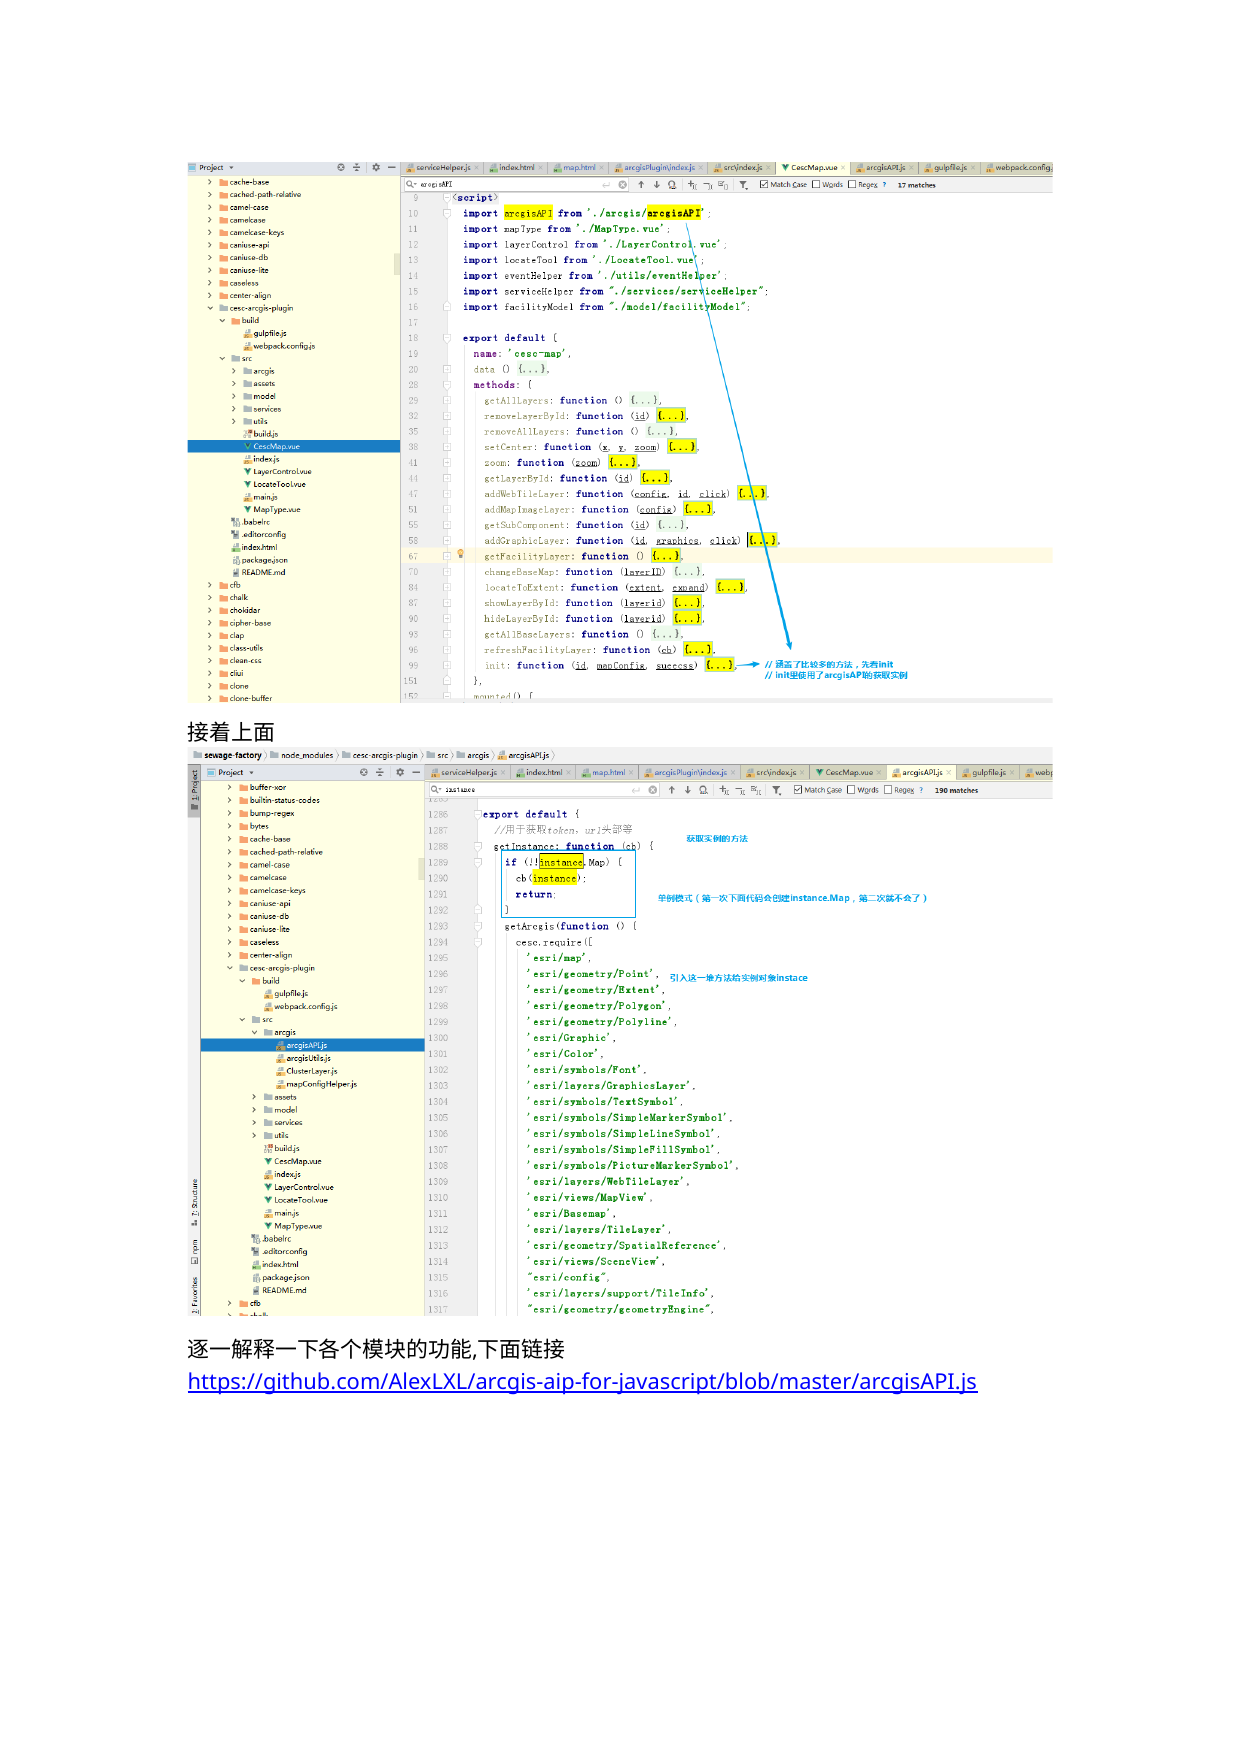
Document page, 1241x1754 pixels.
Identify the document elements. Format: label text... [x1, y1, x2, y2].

text https://github.com/AlexLXL/arcgis-aip-for-javascript/blob/master/arcgisAPI.js [187, 1364, 1053, 1397]
text 逐一解释一下各个模块的功能,下面链接 [187, 1332, 1053, 1364]
picture [187, 162, 1053, 703]
picture [187, 747, 1053, 1316]
text 接着上面 [187, 714, 1053, 747]
